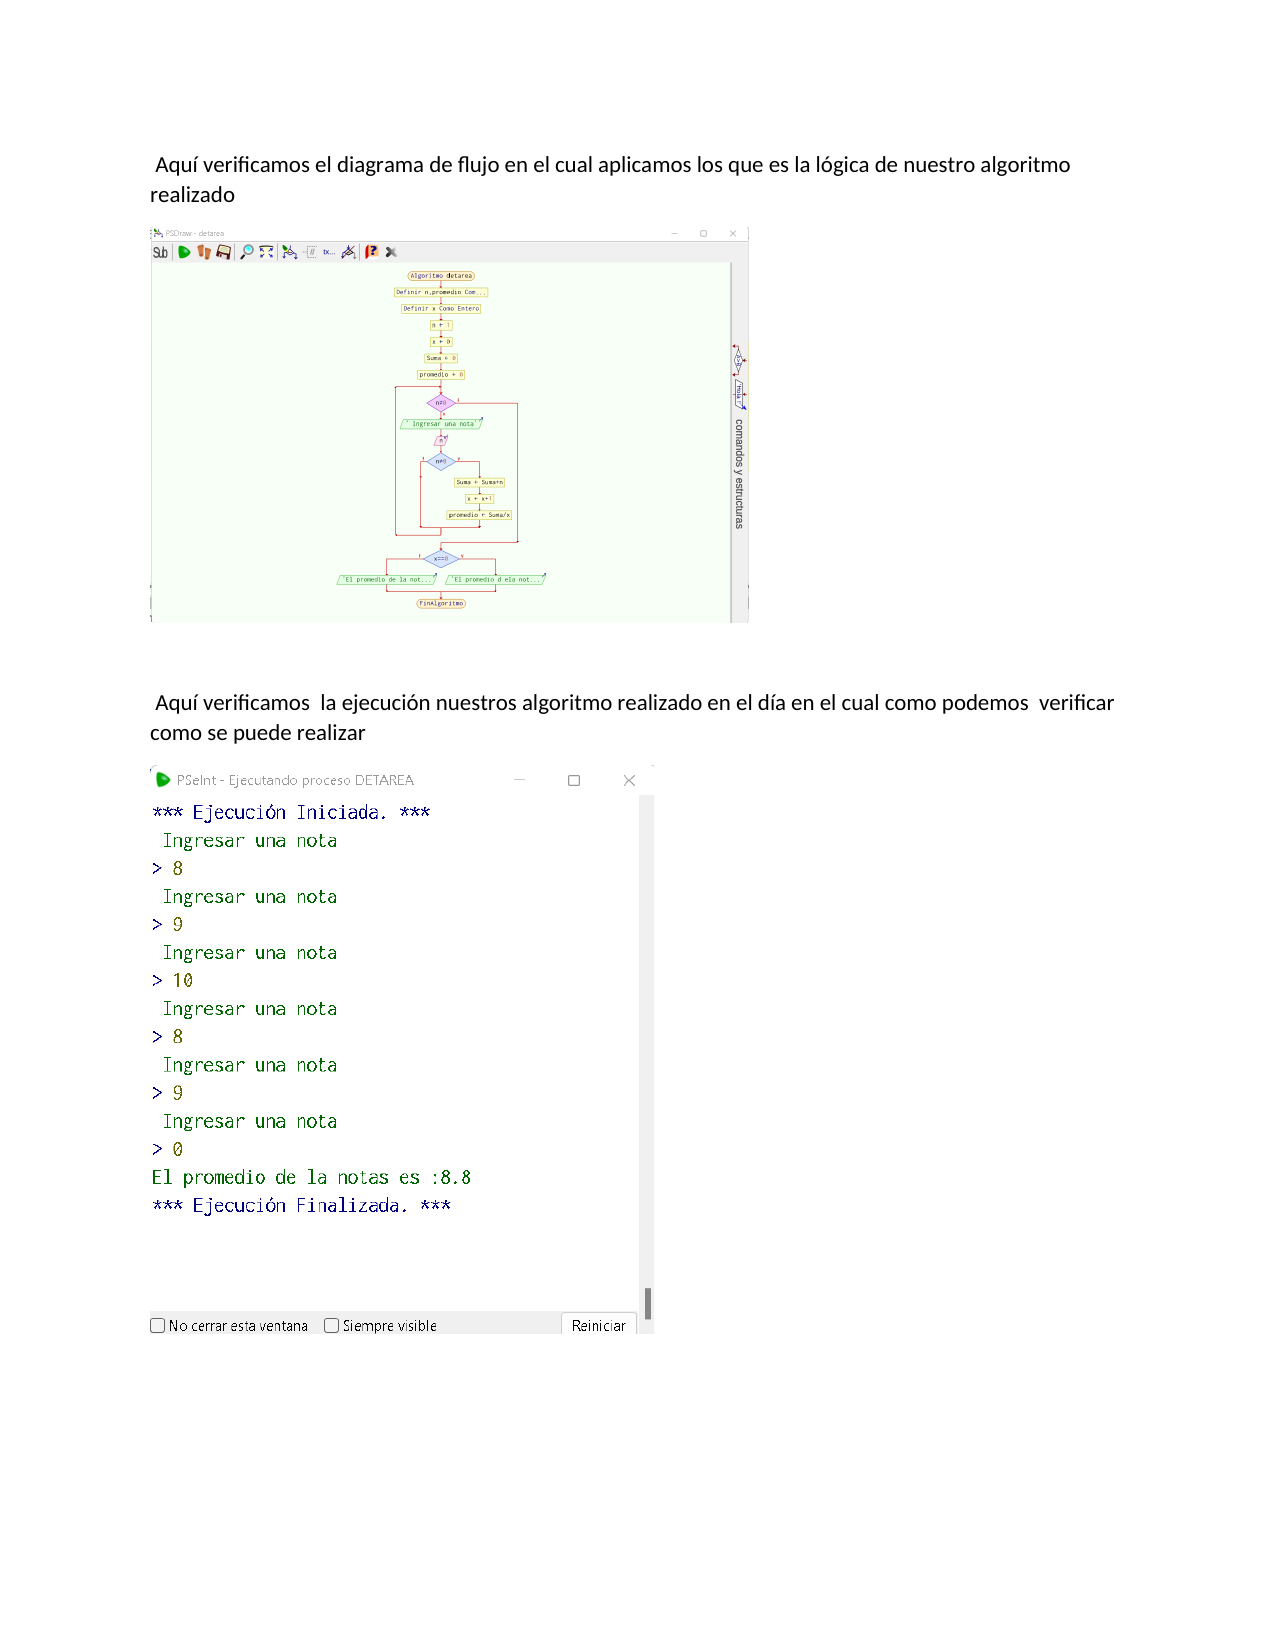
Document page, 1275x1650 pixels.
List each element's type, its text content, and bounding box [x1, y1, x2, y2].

picture [150, 765, 655, 1334]
picture [150, 227, 749, 623]
text Aquí verificamos la ejecución nuestros algoritmo realizado en el día en el cual como podemos verificar como se puede realizar [150, 688, 1125, 747]
text Aquí verificamos el diagrama de flujo en el cual aplicamos los que es la lógica de nuestro algoritmo realizado [150, 150, 1125, 208]
